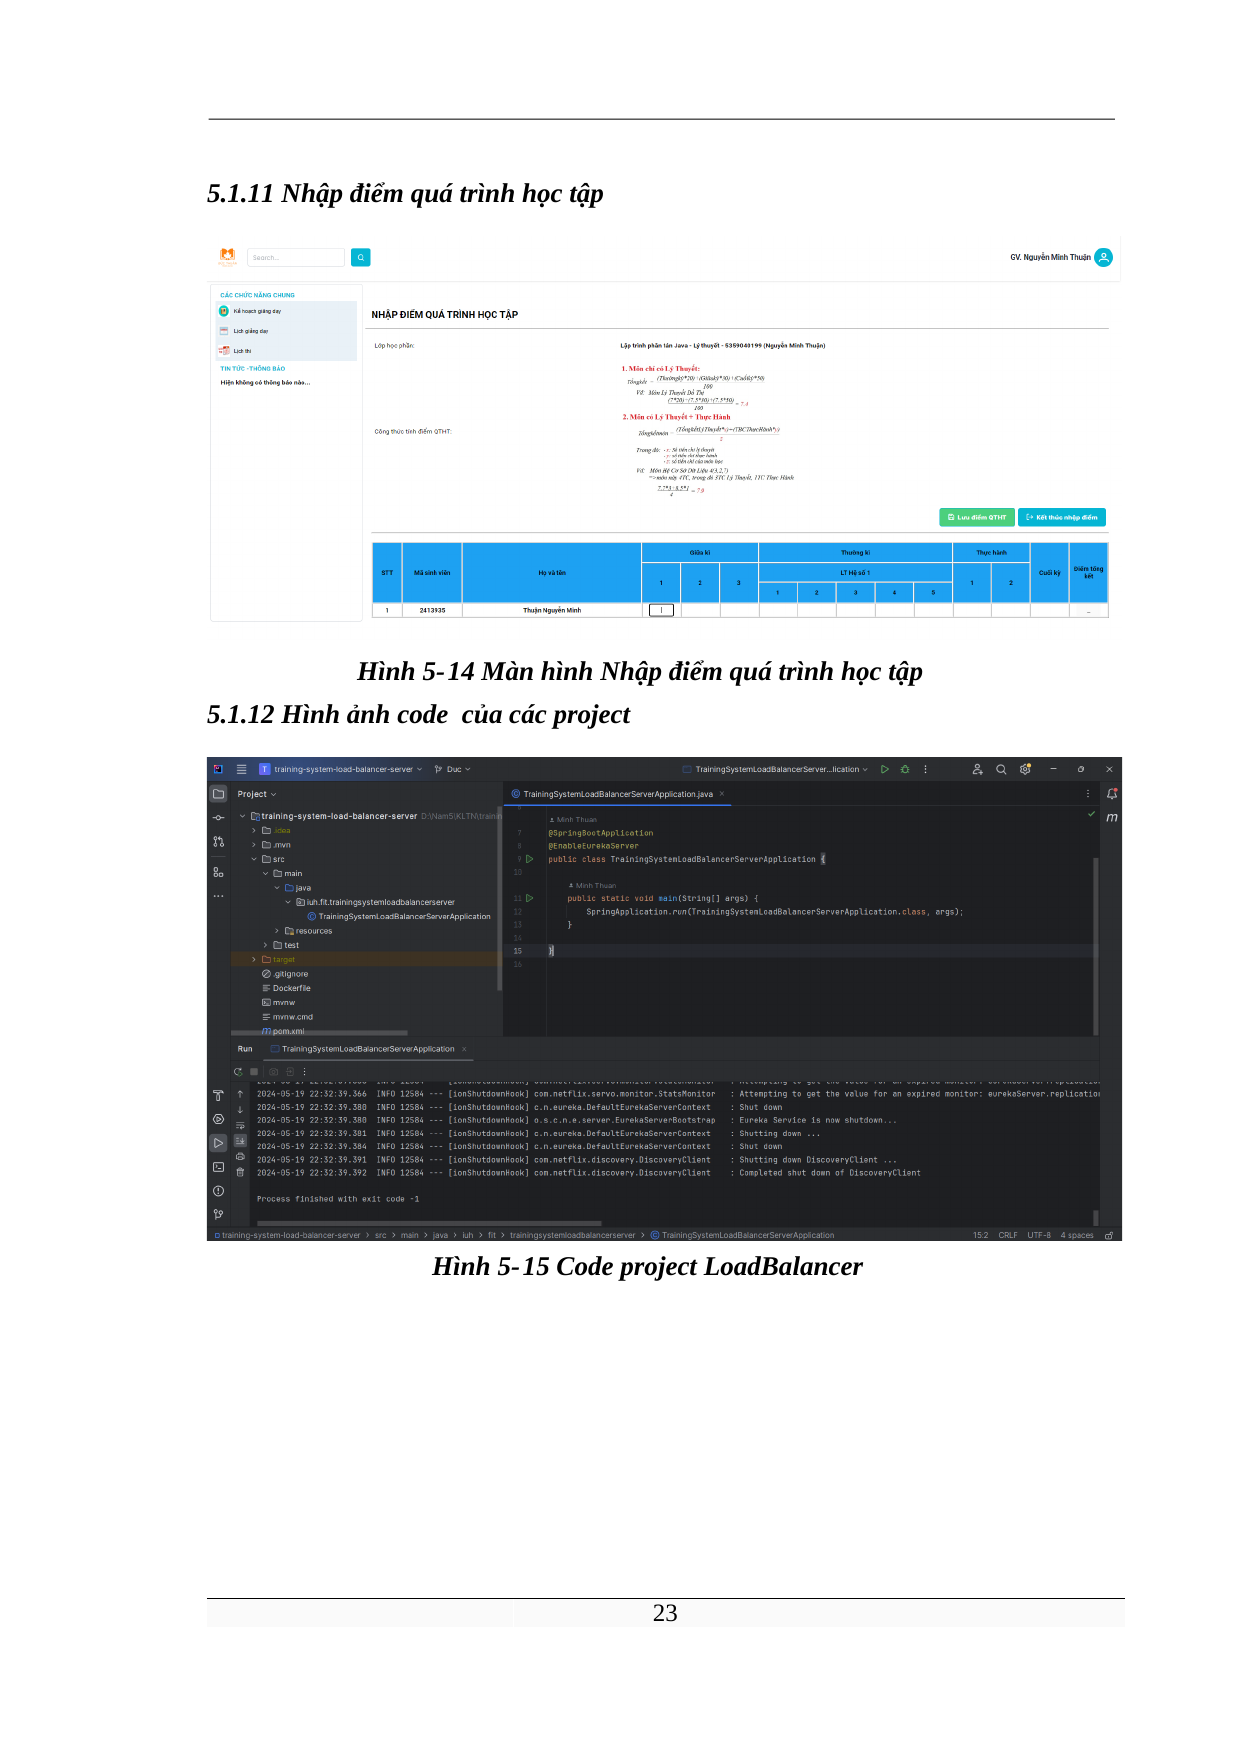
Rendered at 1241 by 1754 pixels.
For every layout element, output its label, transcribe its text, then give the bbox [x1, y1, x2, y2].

picture [206, 757, 1123, 1241]
subtitle Hình ảnh code của các project [207, 698, 1122, 730]
picture [206, 236, 1123, 640]
subtitle Nhập điểm quá trình học tập [207, 177, 1122, 208]
